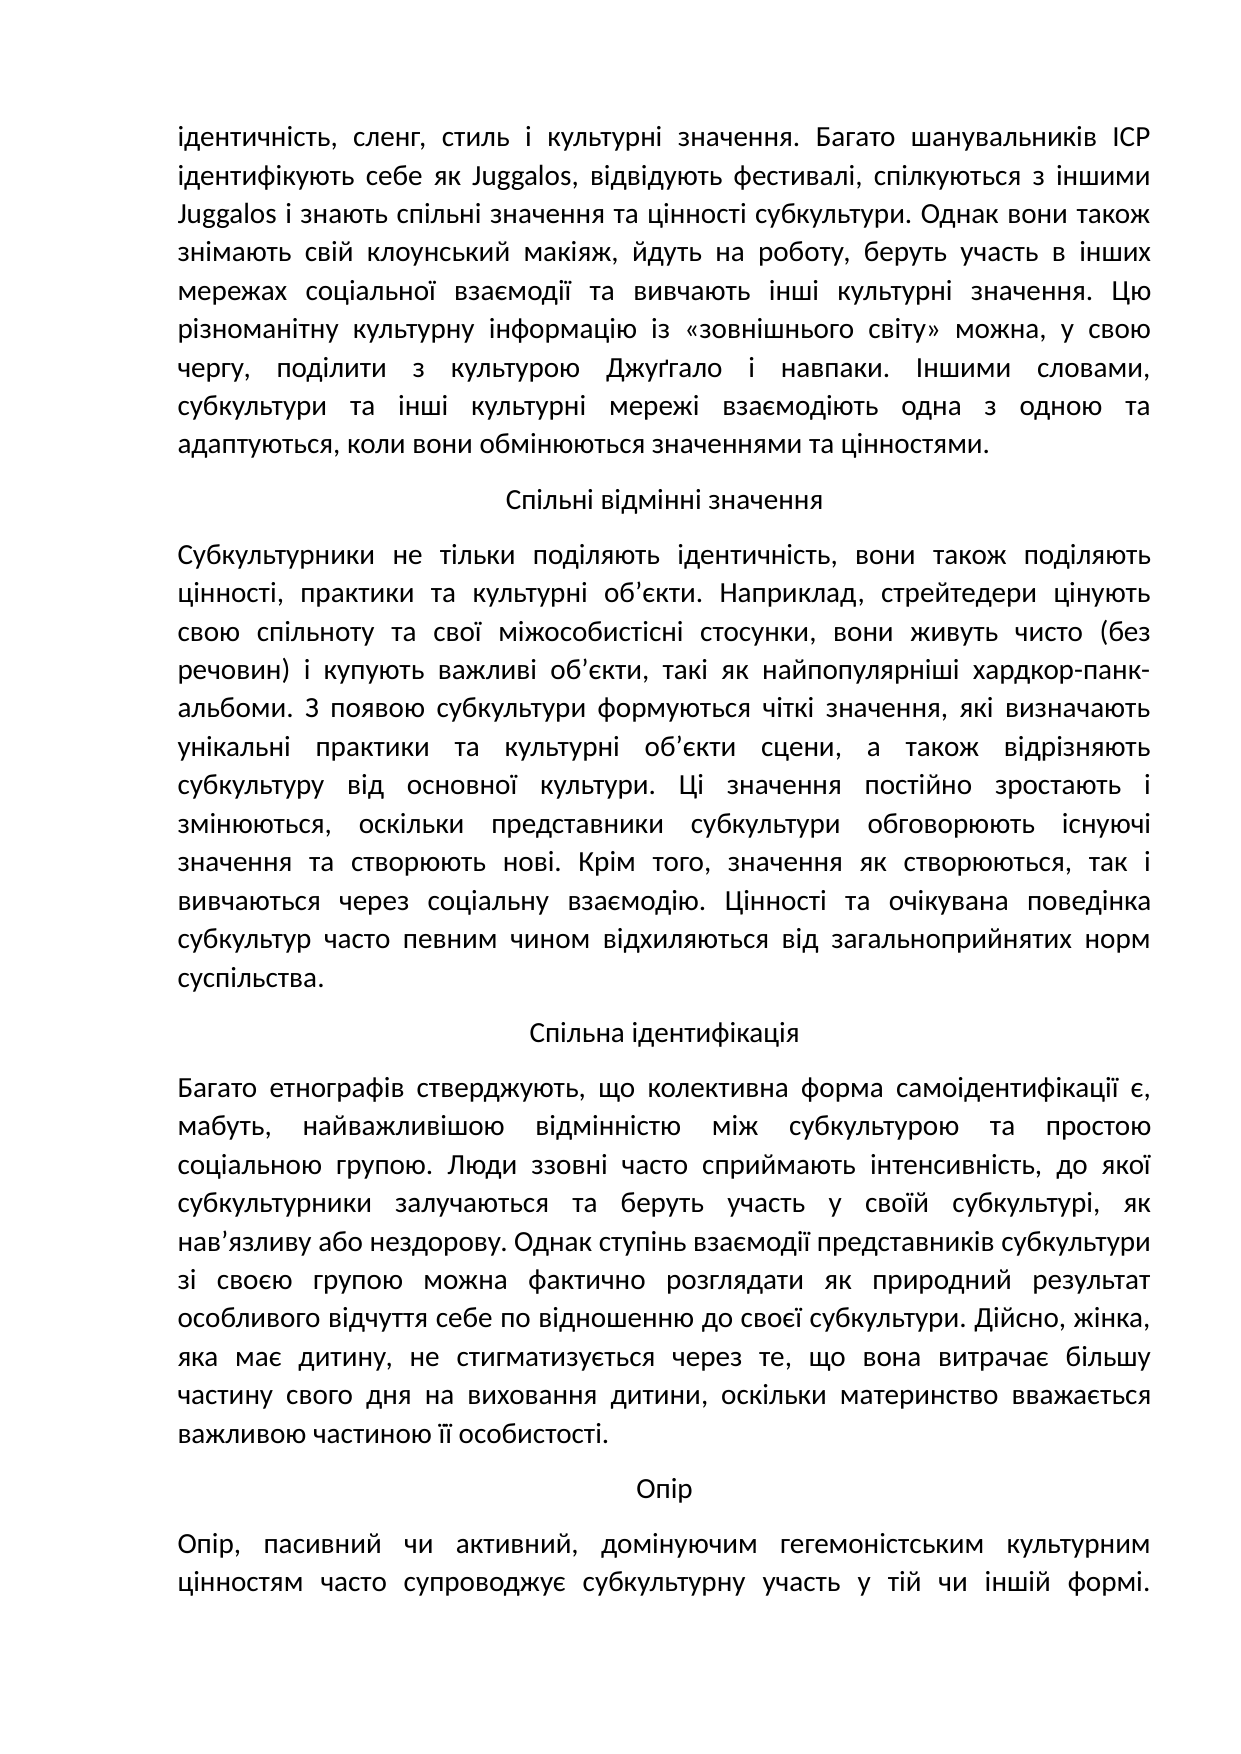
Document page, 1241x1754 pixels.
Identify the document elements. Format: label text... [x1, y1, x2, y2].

text Субкультурники не тільки поділяють ідентичність, вони також поділяють цінності, практики та культурні об’єкти. Наприклад, стрейтедери цінують свою спільноту та свої міжособистісні стосунки, вони живуть чисто (без речовин) і купують важливі об’єкти, такі як найпопулярніші хардкор-панк-альбоми. З появою субкультури формуються чіткі значення, які визначають унікальні практики та культурні об’єкти сцени, а також відрізняють субкультуру від основної культури. Ці значення постійно зростають і змінюються, оскільки представники субкультури обговорюють існуючі значення та створюють нові. Крім того, значення як створюються, так і вивчаються через соціальну взаємодію. Цінності та очікувана поведінка субкультур часто певним чином відхиляються від загальноприйнятих норм суспільства. [177, 536, 1152, 994]
text Багато етнографів стверджують, що колективна форма самоідентифікації є, мабуть, найважливішою відмінністю між субкультурою та простою соціальною групою. Люди ззовні часто сприймають інтенсивність, до якої субкультурники залучаються та беруть участь у своїй субкультурі, як нав’язливу або нездорову. Однак ступінь взаємодії представників субкультури зі своєю групою можна фактично розглядати як природний результат особливого відчуття себе по відношенню до своєї субкультури. Дійсно, жінка, яка має дитину, не стигматизується через те, що вона витрачає більшу частину свого дня на виховання дитини, оскільки материнство вважається важливою частиною її особистості. [177, 1069, 1152, 1450]
text Опір [177, 1470, 1152, 1506]
text Спільні відмінні значення [177, 481, 1152, 516]
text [177, 1525, 1152, 1599]
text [177, 118, 1152, 461]
text Спільна ідентифікація [177, 1014, 1152, 1049]
